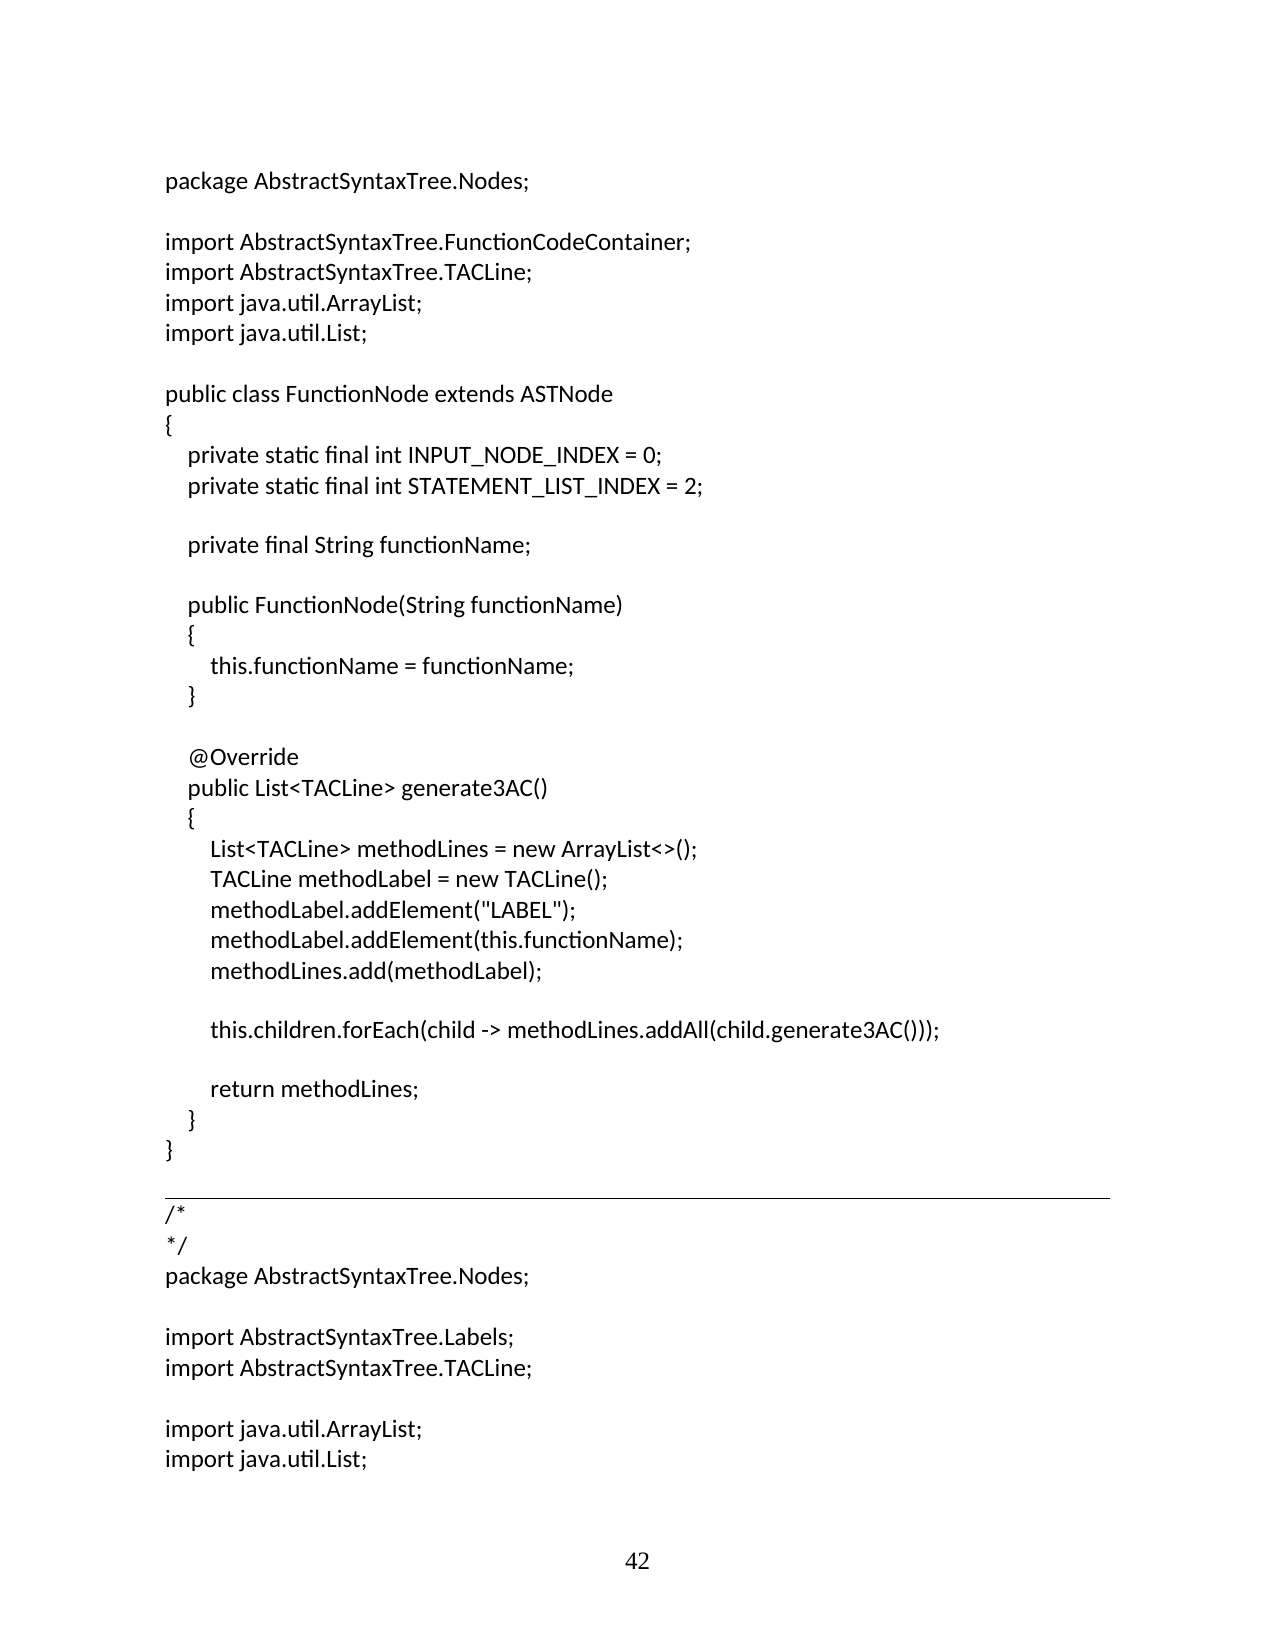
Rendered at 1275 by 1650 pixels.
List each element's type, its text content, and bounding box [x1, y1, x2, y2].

text private static final int INPUT_NODE_INDEX = 0; [165, 440, 1110, 470]
text import java.util.List; [165, 1443, 1110, 1474]
text { [165, 409, 1110, 440]
text private final String functionName; [165, 529, 1110, 560]
text methodLabel.addElement(this.functionName); [165, 924, 1110, 955]
text package AbstractSyntaxTree.Nodes; [165, 165, 1110, 196]
text return methodLines; [165, 1073, 1110, 1104]
text this.functionName = functionName; [165, 650, 1110, 680]
text public List<TACLine> generate3AC() [165, 772, 1110, 802]
text this.children.forEach(child -> methodLines.addAll(child.generate3AC())); [165, 1014, 1110, 1045]
text import java.util.ArrayList; [165, 287, 1110, 318]
text private static final int STATEMENT_LIST_INDEX = 2; [165, 470, 1110, 501]
text List<TACLine> methodLines = new ArrayList<>(); [165, 833, 1110, 863]
text import AbstractSyntaxTree.Labels; [165, 1321, 1110, 1352]
text { [165, 619, 1110, 650]
text @Override [165, 741, 1110, 772]
text import java.util.List; [165, 318, 1110, 348]
text } [165, 680, 1110, 711]
text */ [165, 1230, 1110, 1260]
text import java.util.ArrayList; [165, 1413, 1110, 1443]
text methodLines.add(methodLabel); [165, 955, 1110, 986]
text package AbstractSyntaxTree.Nodes; [165, 1260, 1110, 1291]
text import AbstractSyntaxTree.TACLine; [165, 257, 1110, 287]
text methodLabel.addElement("LABEL"); [165, 894, 1110, 924]
text } [165, 1134, 1110, 1165]
text /* [165, 1199, 1110, 1230]
text { [165, 802, 1110, 833]
text public class FunctionNode extends ASTNode [165, 379, 1110, 409]
text import AbstractSyntaxTree.TACLine; [165, 1352, 1110, 1382]
text public FunctionNode(String functionName) [165, 589, 1110, 619]
text import AbstractSyntaxTree.FunctionCodeContainer; [165, 226, 1110, 257]
text TACLine methodLabel = new TACLine(); [165, 863, 1110, 894]
text } [165, 1104, 1110, 1134]
